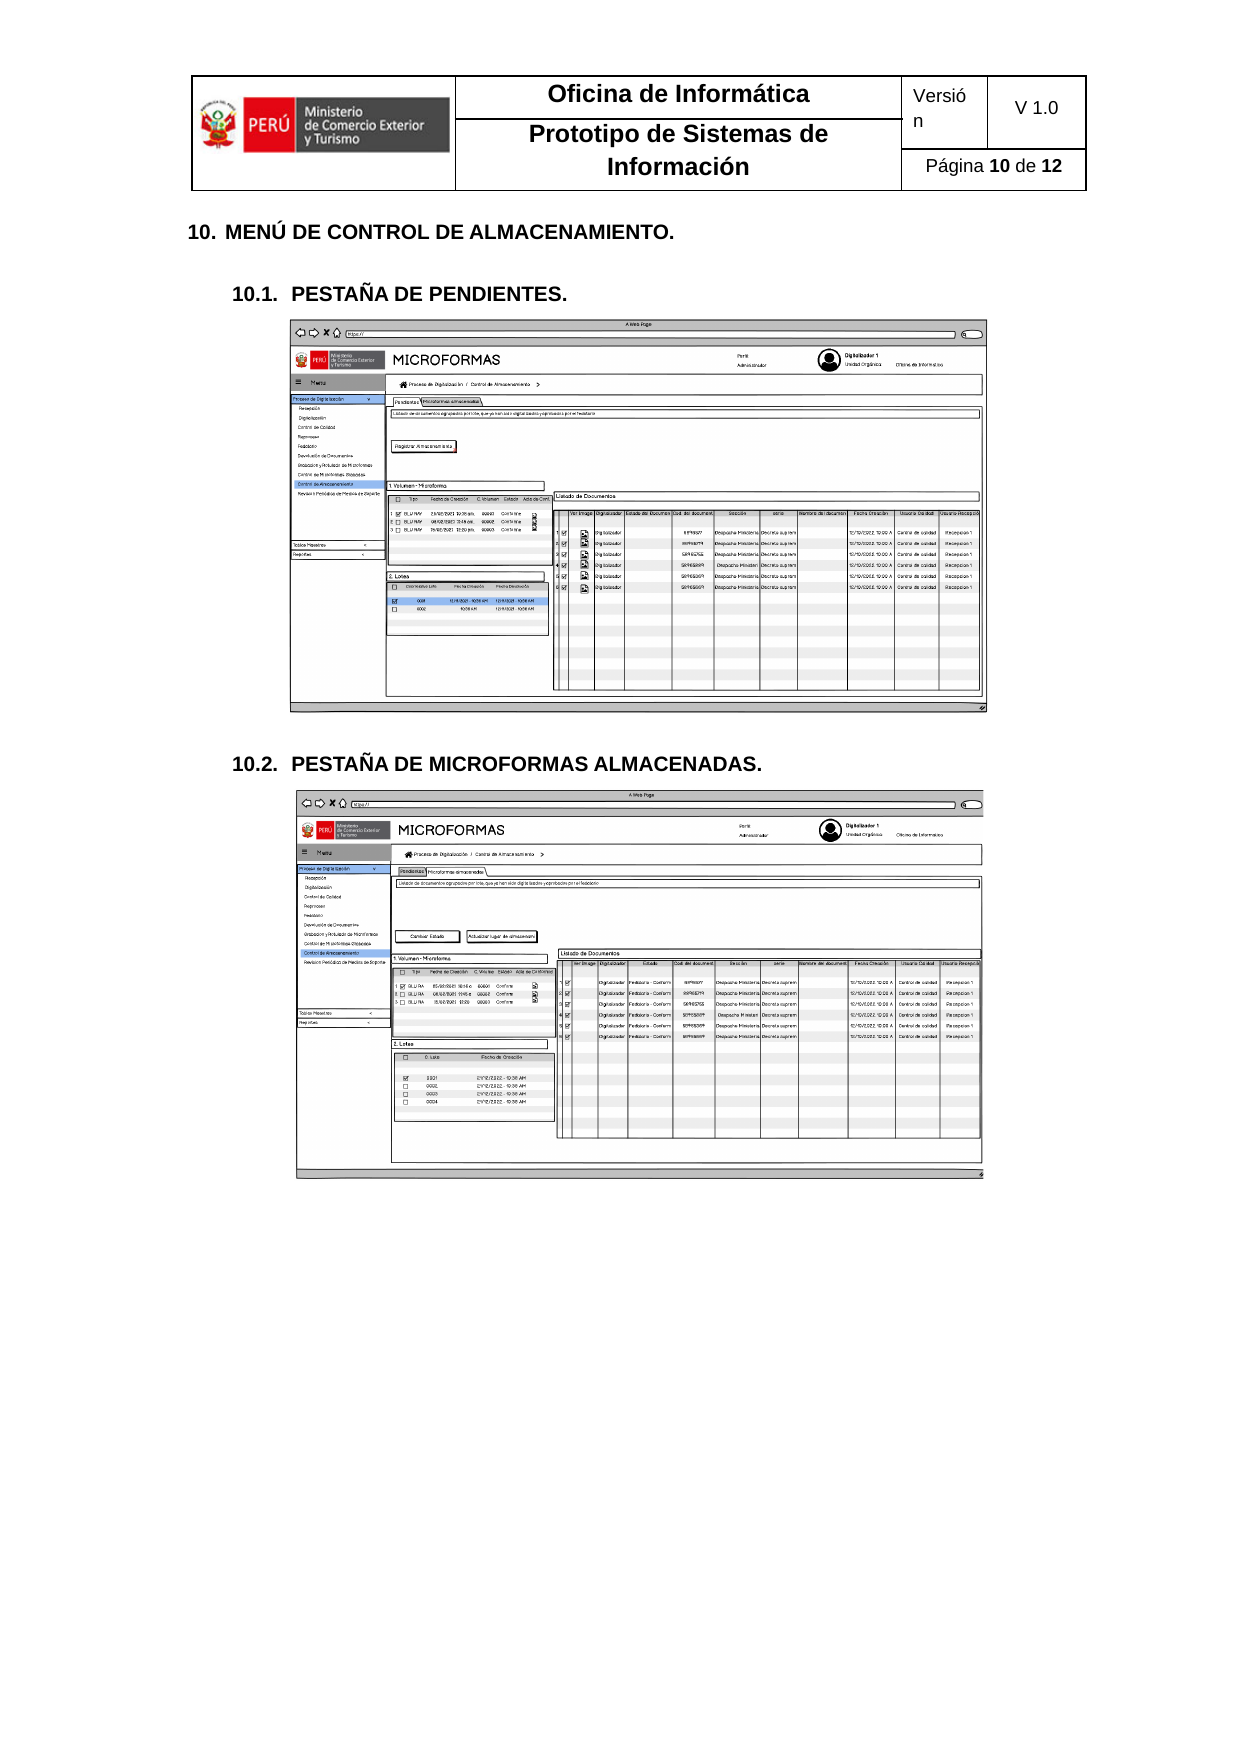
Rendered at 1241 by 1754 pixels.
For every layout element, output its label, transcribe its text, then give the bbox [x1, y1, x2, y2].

list Menú DE CONTROL DE ALMACENAMIENTO. [187, 220, 1090, 244]
list Pestaña de pendientes. [232, 281, 1090, 305]
picture [294, 788, 984, 1181]
picture [288, 317, 989, 715]
picture [193, 95, 451, 154]
list Pestaña de microformas almacenadas. [232, 752, 1090, 776]
